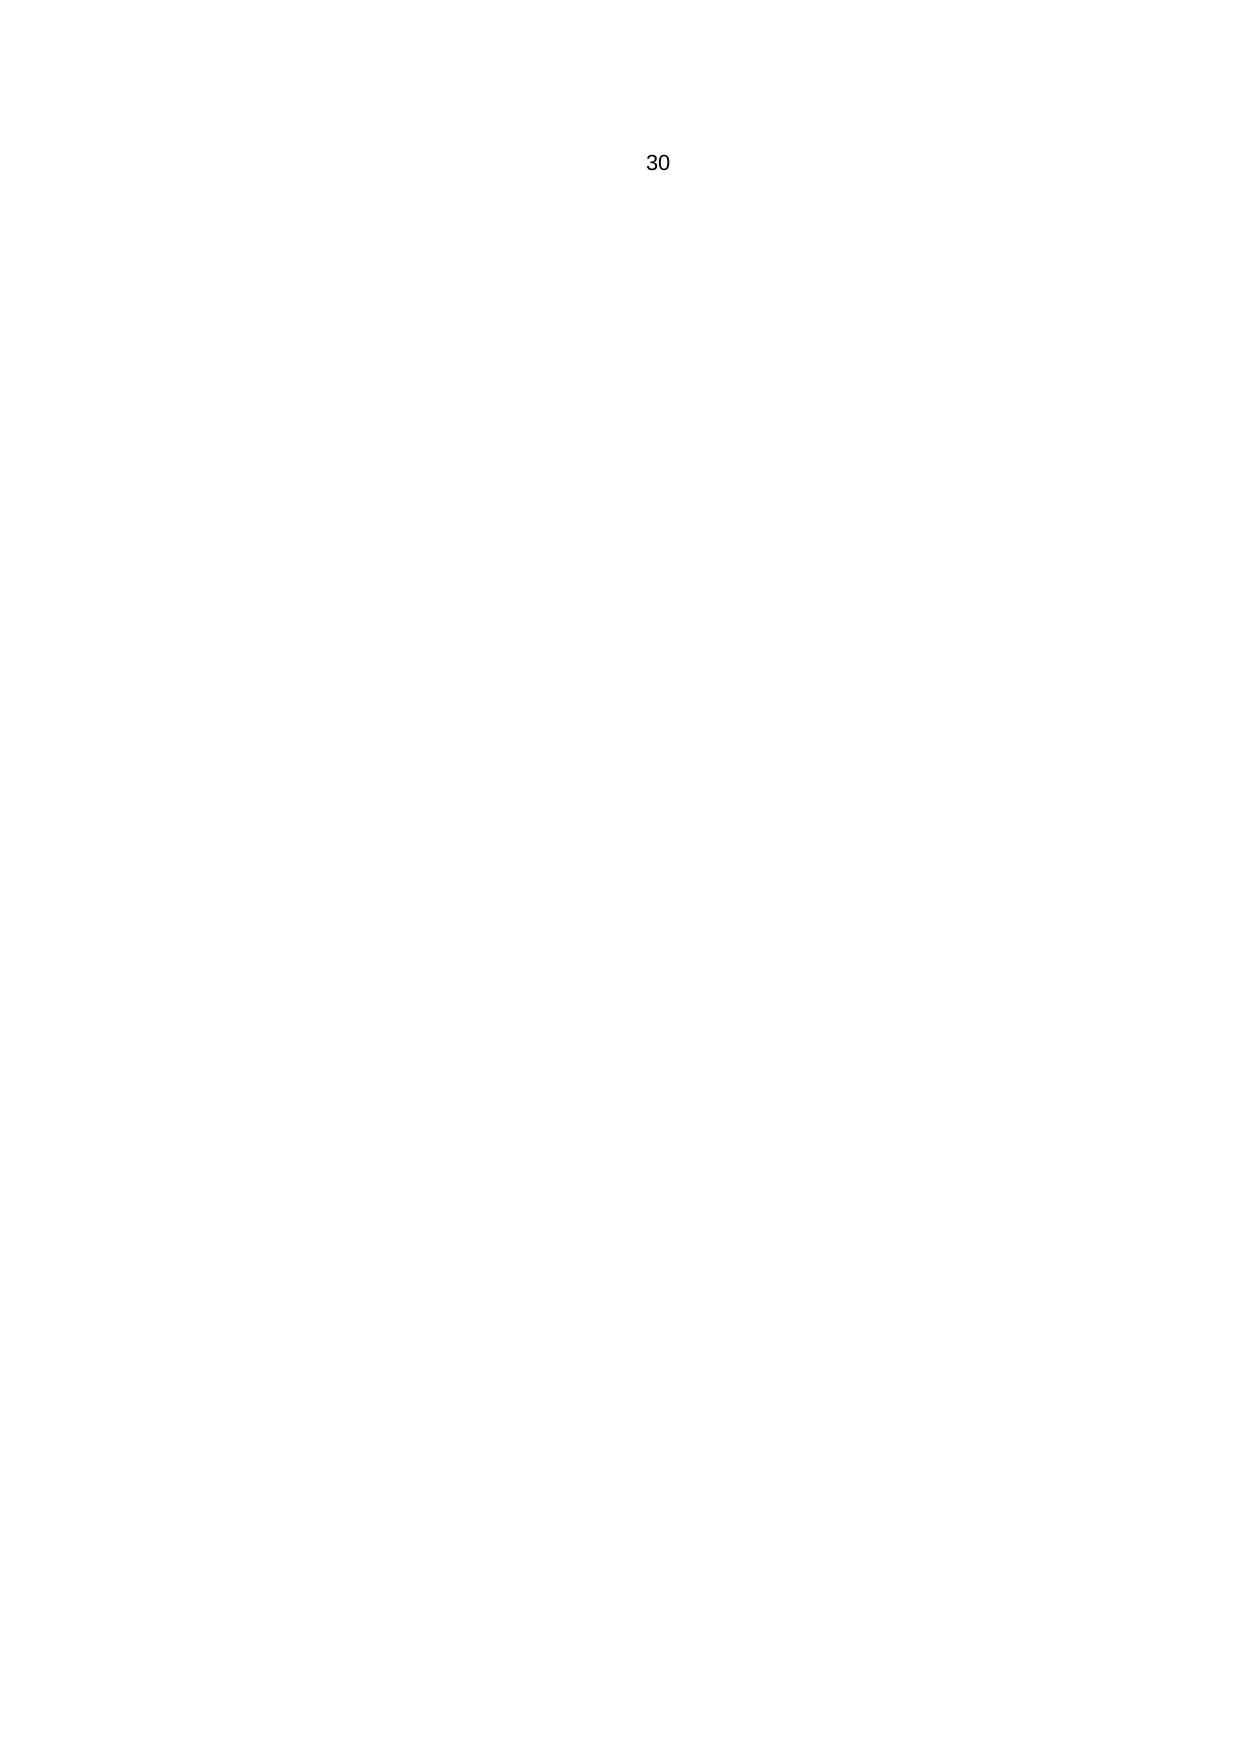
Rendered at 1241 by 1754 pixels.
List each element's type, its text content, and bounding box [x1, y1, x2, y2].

text 30 [646, 150, 1090, 175]
